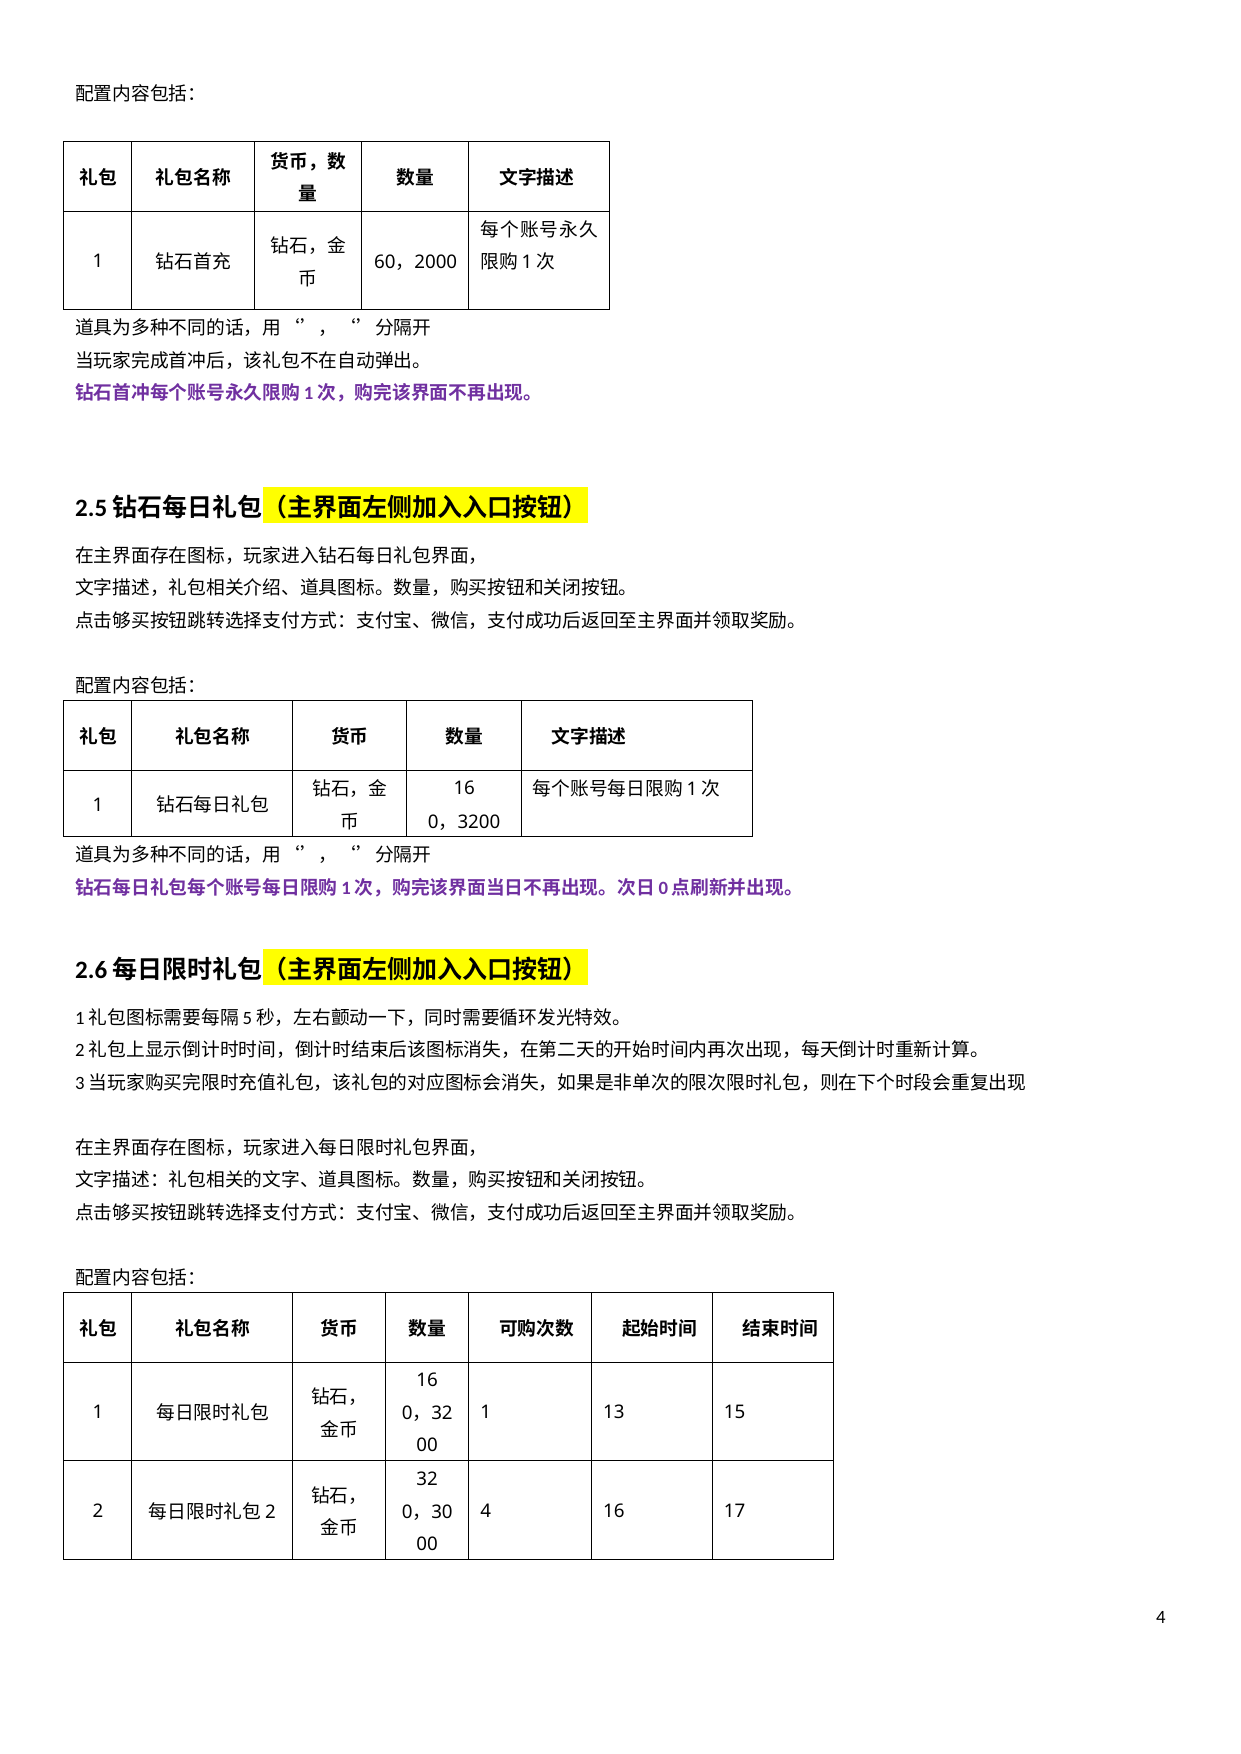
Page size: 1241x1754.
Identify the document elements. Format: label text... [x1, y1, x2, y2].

text 2 礼包上显示倒计时时间，倒计时结束后该图标消失，在第二天的开始时间内再次出现，每天倒计时重新计算。 [75, 1032, 1165, 1065]
table_cell 160，3200 [386, 1363, 468, 1460]
table_header 礼包名称 [132, 701, 292, 770]
table_cell 320，3000 [386, 1461, 468, 1559]
table_header 起始时间 [592, 1293, 712, 1362]
table_header 可购次数 [469, 1293, 591, 1362]
table_header 结束时间 [713, 1293, 833, 1362]
text 文字描述：礼包相关的文字、道具图标。数量，购买按钮和关闭按钮。 [75, 1162, 1165, 1195]
table_cell 每日限时礼包 [132, 1363, 292, 1460]
text 钻石每日礼包每个账号每日限购1次，购完该界面当日不再出现。次日0点刷新并出现。 [75, 870, 1165, 902]
table_cell 每日限时礼包2 [132, 1461, 292, 1559]
table_cell 2 [64, 1461, 131, 1559]
text 配置内容包括： [75, 1260, 1165, 1292]
table_cell 1 [469, 1363, 591, 1460]
table_cell 钻石每日礼包 [132, 771, 292, 836]
table_header 礼包名称 [132, 1293, 292, 1362]
table_header 货币 [293, 701, 406, 770]
text 文字描述，礼包相关介绍、道具图标。数量，购买按钮和关闭按钮。 [75, 570, 1165, 603]
text 2.6 每日限时礼包（主界面左侧加入入口按钮） [75, 935, 1165, 1000]
text 道具为多种不同的话，用‘’，‘’分隔开 [75, 837, 1165, 870]
table_cell 60，2000 [362, 212, 468, 309]
text 点击够买按钮跳转选择支付方式：支付宝、微信，支付成功后返回至主界面并领取奖励。 [75, 603, 1165, 635]
table_header 数量 [386, 1293, 468, 1362]
table_cell 1 [64, 212, 131, 309]
table_header 文字描述 [469, 142, 609, 211]
table_header 货币，数量 [255, 142, 361, 211]
table_cell 16 [592, 1461, 712, 1559]
text 2.5 钻石每日礼包（主界面左侧加入入口按钮） [75, 473, 1165, 538]
table_cell 160，3200 [407, 771, 521, 836]
table_cell 钻石，金币 [293, 1461, 385, 1559]
table_header 数量 [362, 142, 468, 211]
table_cell 每个账号每日限购1次 [522, 771, 752, 836]
table_cell 钻石，金币 [293, 771, 406, 836]
table_cell 钻石，金币 [293, 1363, 385, 1460]
table_cell 1 [64, 1363, 131, 1460]
table_cell 13 [592, 1363, 712, 1460]
table_header 礼包 [64, 142, 131, 211]
table_header 货币 [293, 1293, 385, 1362]
text 当玩家完成首冲后，该礼包不在自动弹出。 [75, 343, 1165, 375]
table_cell 15 [713, 1363, 833, 1460]
table_header 礼包名称 [132, 142, 254, 211]
table_cell 1 [64, 771, 131, 836]
table_cell 4 [469, 1461, 591, 1559]
table_cell 钻石首充 [132, 212, 254, 309]
text 配置内容包括： [75, 668, 1165, 700]
table_cell 每个账号永久限购1次 [469, 212, 609, 309]
text 1 礼包图标需要每隔5秒，左右颤动一下，同时需要循环发光特效。 [75, 1000, 1165, 1032]
table_header 礼包 [64, 1293, 131, 1362]
table_header 文字描述 [522, 701, 752, 770]
table_cell 钻石，金币 [255, 212, 361, 309]
text 在主界面存在图标，玩家进入钻石每日礼包界面， [75, 538, 1165, 570]
table_cell 17 [713, 1461, 833, 1559]
table_header 数量 [407, 701, 521, 770]
text 点击够买按钮跳转选择支付方式：支付宝、微信，支付成功后返回至主界面并领取奖励。 [75, 1195, 1165, 1227]
text 道具为多种不同的话，用‘’，‘’分隔开 [75, 310, 1165, 343]
text 钻石首冲每个账号永久限购1次，购完该界面不再出现。 [75, 375, 1165, 408]
text 在主界面存在图标，玩家进入每日限时礼包界面， [75, 1130, 1165, 1162]
text 3 当玩家购买完限时充值礼包，该礼包的对应图标会消失，如果是非单次的限次限时礼包，则在下个时段会重复出现 [75, 1065, 1165, 1097]
table_header 礼包 [64, 701, 131, 770]
text 配置内容包括： [75, 76, 1165, 109]
